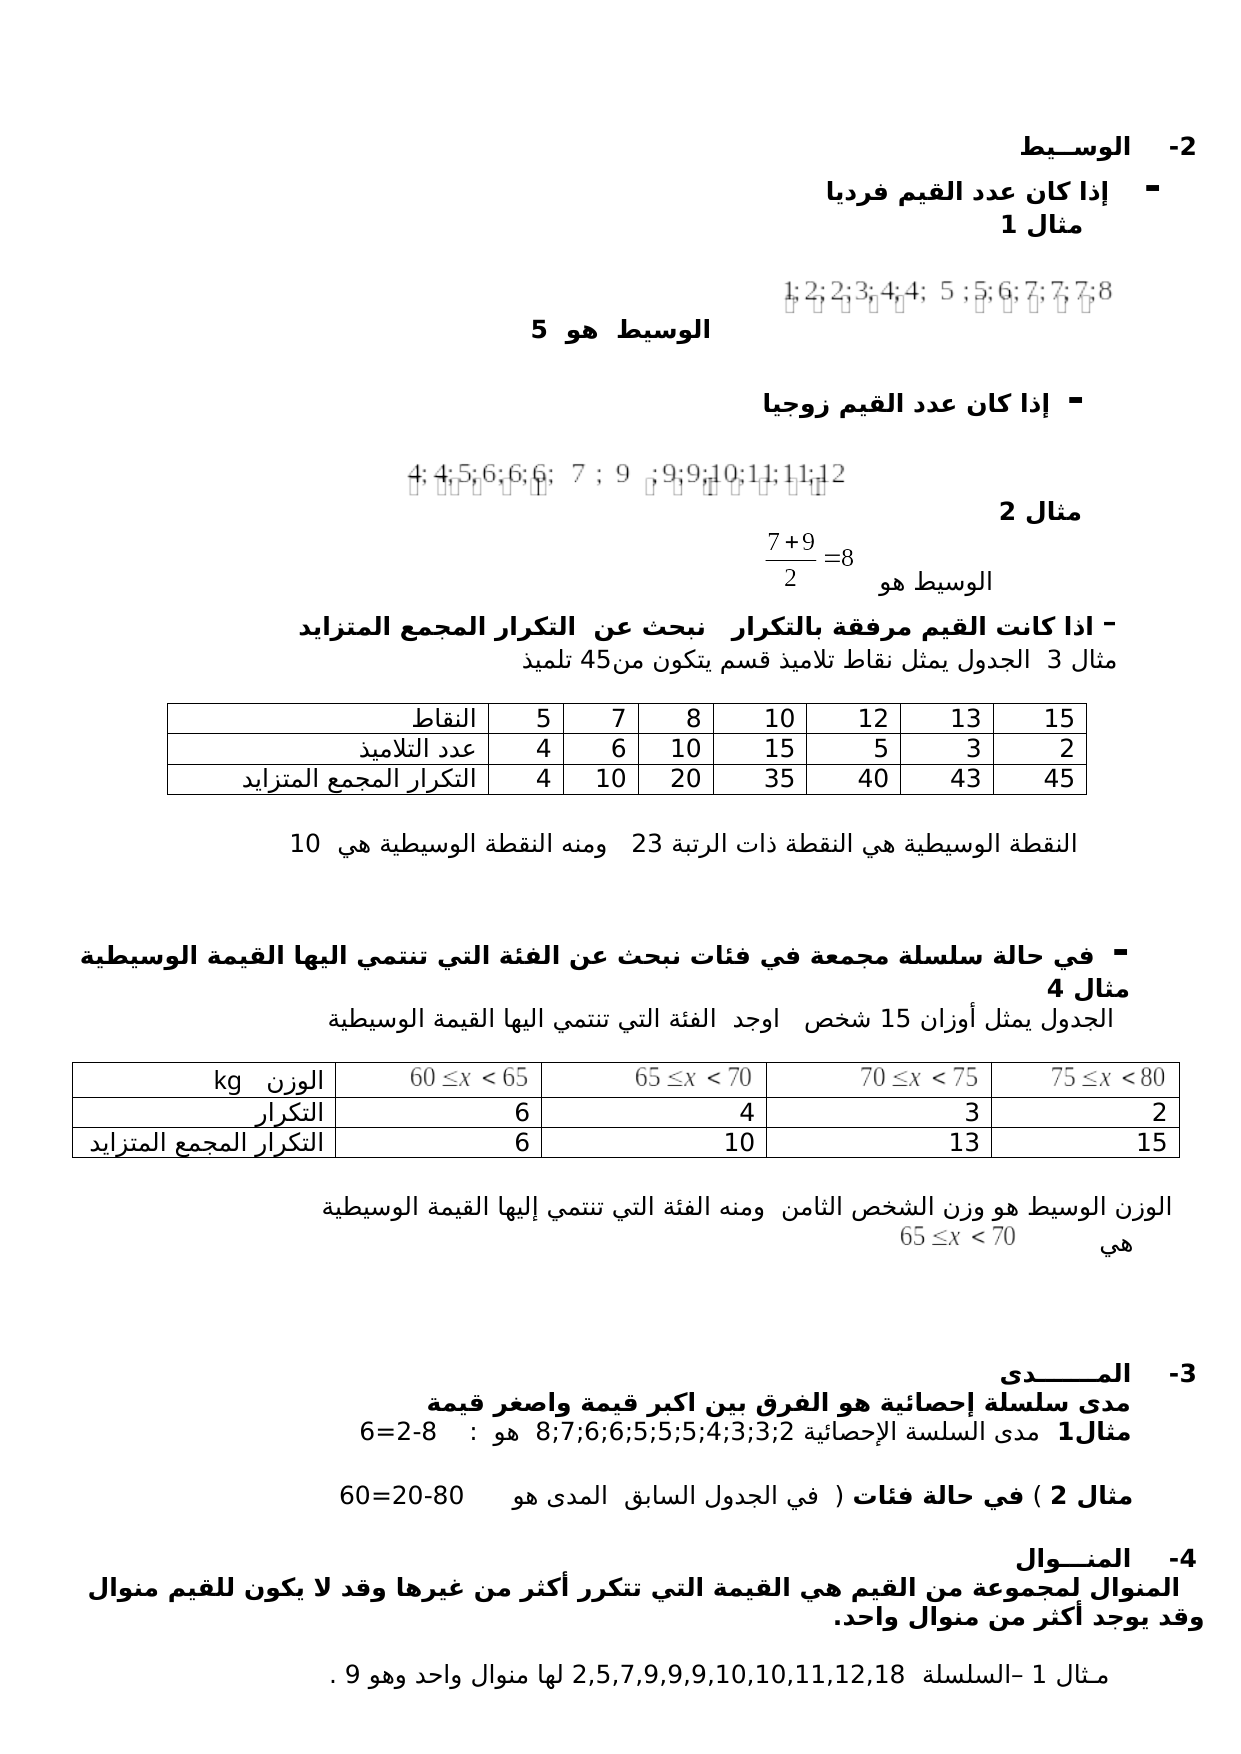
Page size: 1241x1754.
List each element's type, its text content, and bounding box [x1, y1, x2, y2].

text مثال1 مدى السلسة الإحصائية 2;3;3;4;5;5;5;6;6;7;8 هو : 8-2=6 [41, 1418, 1131, 1447]
table_header 5 [489, 704, 563, 733]
table_cell التكرار [73, 1098, 335, 1127]
table_cell 4 [489, 765, 563, 794]
list المـــــــدى [41, 1359, 1169, 1388]
table_cell التكرار المجمع المتزايد [73, 1128, 335, 1157]
table_cell 2 [994, 734, 1086, 763]
table_cell 6 [336, 1098, 541, 1127]
table_header 13 [901, 704, 993, 733]
table_cell 20 [639, 765, 713, 794]
table_header 10 [714, 704, 806, 733]
table_cell 6 [564, 734, 638, 763]
table_header [336, 1063, 541, 1097]
table_cell 15 [992, 1128, 1179, 1157]
text مـثال 1 –السلسلة 2,5,7,9,9,9,10,10,11,12,18 لها منوال واحد وهو 9 . [41, 1661, 1205, 1690]
text - في حالة سلسلة مجمعة في فئات نبحث عن الفئة التي تنتمي اليها القيمة الوسيطية [41, 926, 1205, 974]
text المنوال لمجموعة من القيم هي القيمة التي تتكرر أكثر من غيرها وقد لا يكون للقيم منوال وقد يوجد أكثر من منوال واحد. [41, 1573, 1205, 1632]
table_cell 3 [767, 1098, 991, 1127]
text النقطة الوسيطية هي النقطة ذات الرتبة 23 ومنه النقطة الوسيطية هي 10 [41, 829, 1205, 858]
text مثال 2 ) في حالة فئات ( في الجدول السابق المدى هو 80-20=60 [41, 1481, 1205, 1510]
table_cell 15 [714, 734, 806, 763]
text هي [41, 1221, 1205, 1257]
text الوسيط هو 5 [41, 273, 1169, 374]
table_header [767, 1063, 991, 1097]
table_cell 6 [336, 1128, 541, 1157]
table_header 12 [807, 704, 900, 733]
list الوســيط [41, 132, 1169, 161]
table_cell 35 [714, 765, 806, 794]
text الجدول يمثل أوزان 15 شخص اوجد الفئة التي تنتمي اليها القيمة الوسيطية [41, 1004, 1205, 1033]
table_header 15 [994, 704, 1086, 733]
table_cell 3 [901, 734, 993, 763]
table_cell 45 [994, 765, 1086, 794]
text مثال 3 الجدول يمثل نقاط تلاميذ قسم يتكون من45 تلميذ [41, 645, 1205, 674]
text مثال 4 [41, 974, 1205, 1004]
table_cell 10 [639, 734, 713, 763]
table_header 8 [639, 704, 713, 733]
text - إذا كان عدد القيم زوجيا [41, 374, 1169, 422]
text مثال 1 [41, 210, 1205, 239]
table_header النقاط [168, 704, 488, 733]
table_cell 4 [542, 1098, 766, 1127]
table_cell عدد التلاميذ [168, 734, 488, 763]
table_cell 13 [767, 1128, 991, 1157]
text مثال 2 [41, 457, 1169, 527]
table_cell 5 [807, 734, 900, 763]
text الوزن الوسيط هو وزن الشخص الثامن ومنه الفئة التي تنتمي إليها القيمة الوسيطية [41, 1192, 1205, 1221]
table_header [992, 1063, 1179, 1097]
table_cell 40 [807, 765, 900, 794]
table_cell 10 [542, 1128, 766, 1157]
table_header [542, 1063, 766, 1097]
text الوسيط هو [41, 527, 1205, 597]
text - اذا كانت القيم مرفقة بالتكرار نبحث عن التكرار المجمع المتزايد [41, 597, 1205, 645]
text - إذا كان عدد القيم فرديا [41, 161, 1205, 210]
table_cell 4 [489, 734, 563, 763]
list المنـــوال [41, 1544, 1169, 1573]
table_cell التكرار المجمع المتزايد [168, 765, 488, 794]
table_cell 10 [564, 765, 638, 794]
table_header الوزن kg [73, 1063, 335, 1097]
table_header 7 [564, 704, 638, 733]
table_cell 43 [901, 765, 993, 794]
text مدى سلسلة إحصائية هو الفرق بين اكبر قيمة واصغر قيمة [41, 1388, 1131, 1418]
table_cell 2 [992, 1098, 1179, 1127]
